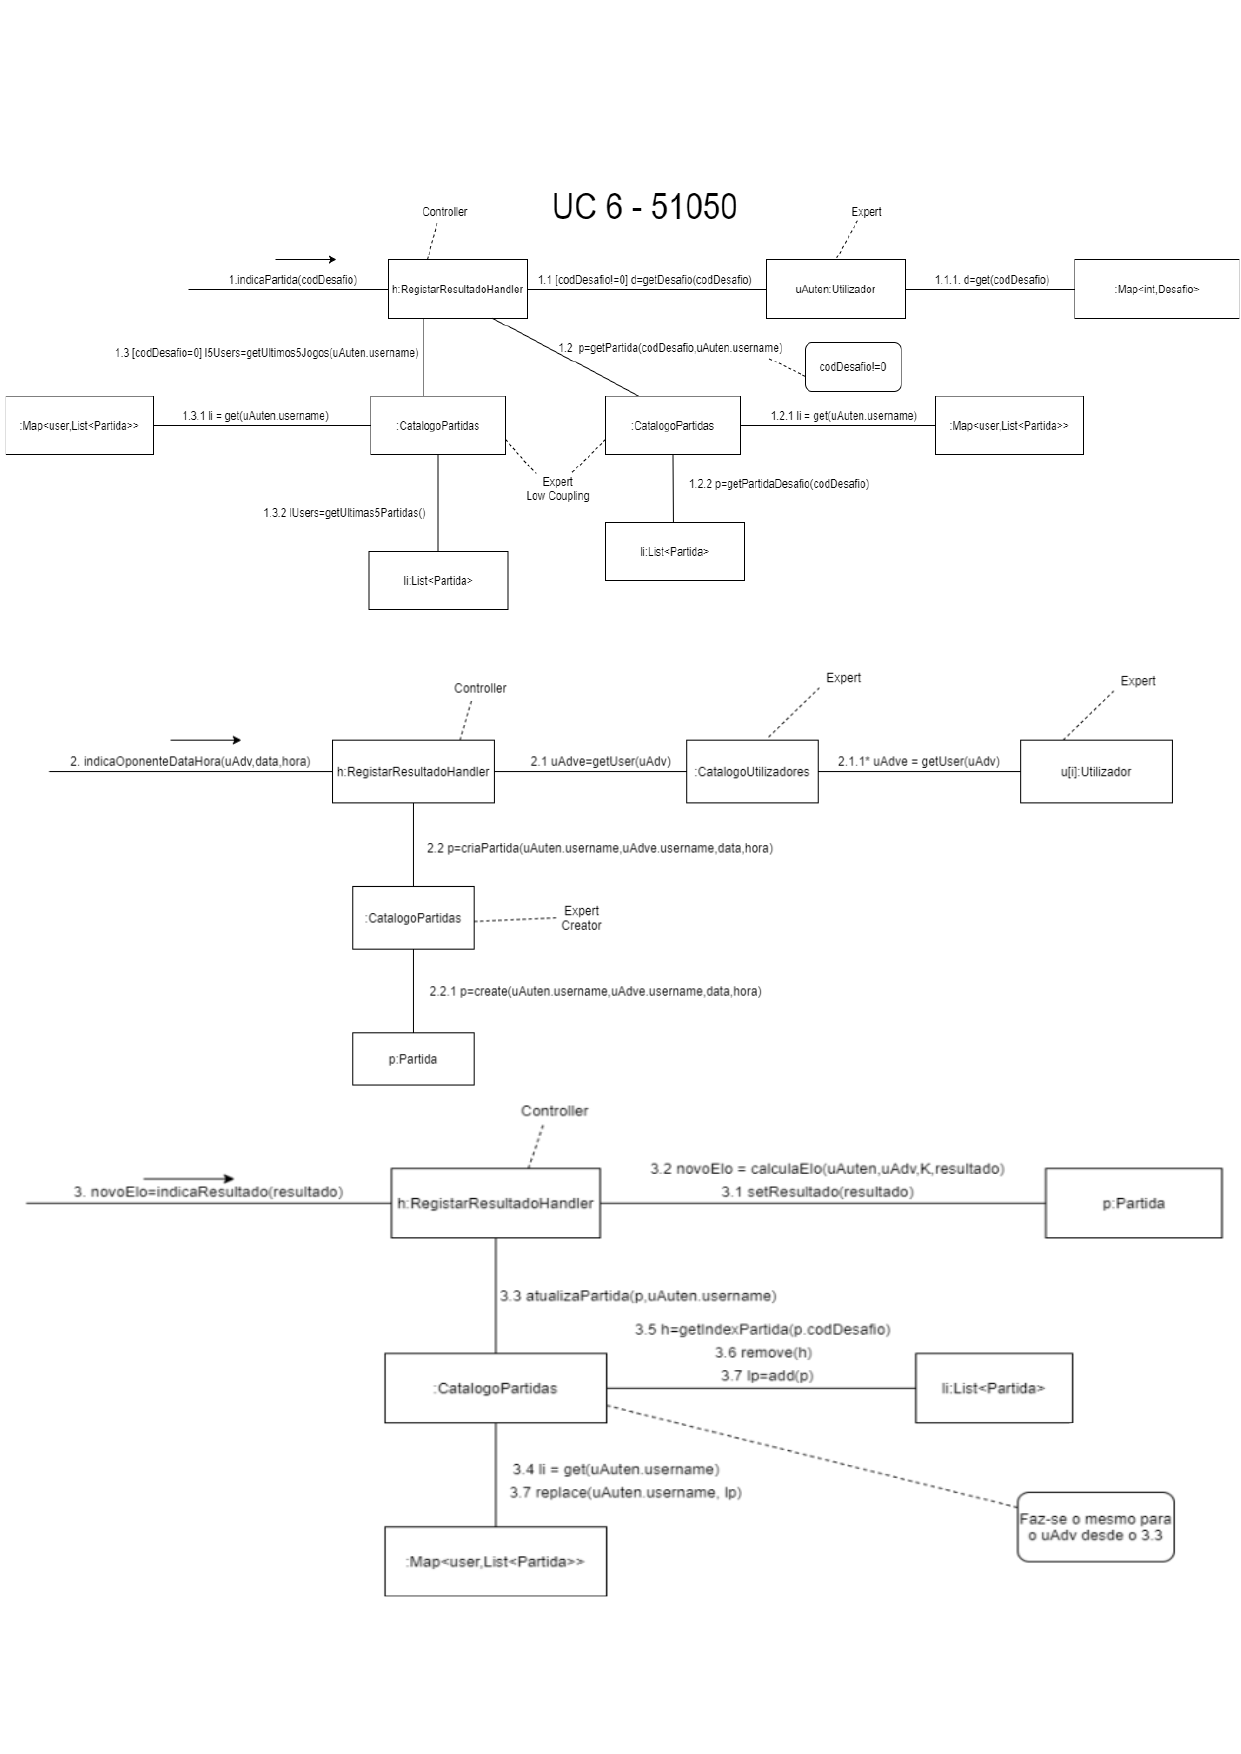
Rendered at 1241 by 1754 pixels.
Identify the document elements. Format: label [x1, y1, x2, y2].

picture [5, 185, 1240, 624]
picture [0, 663, 1241, 1114]
